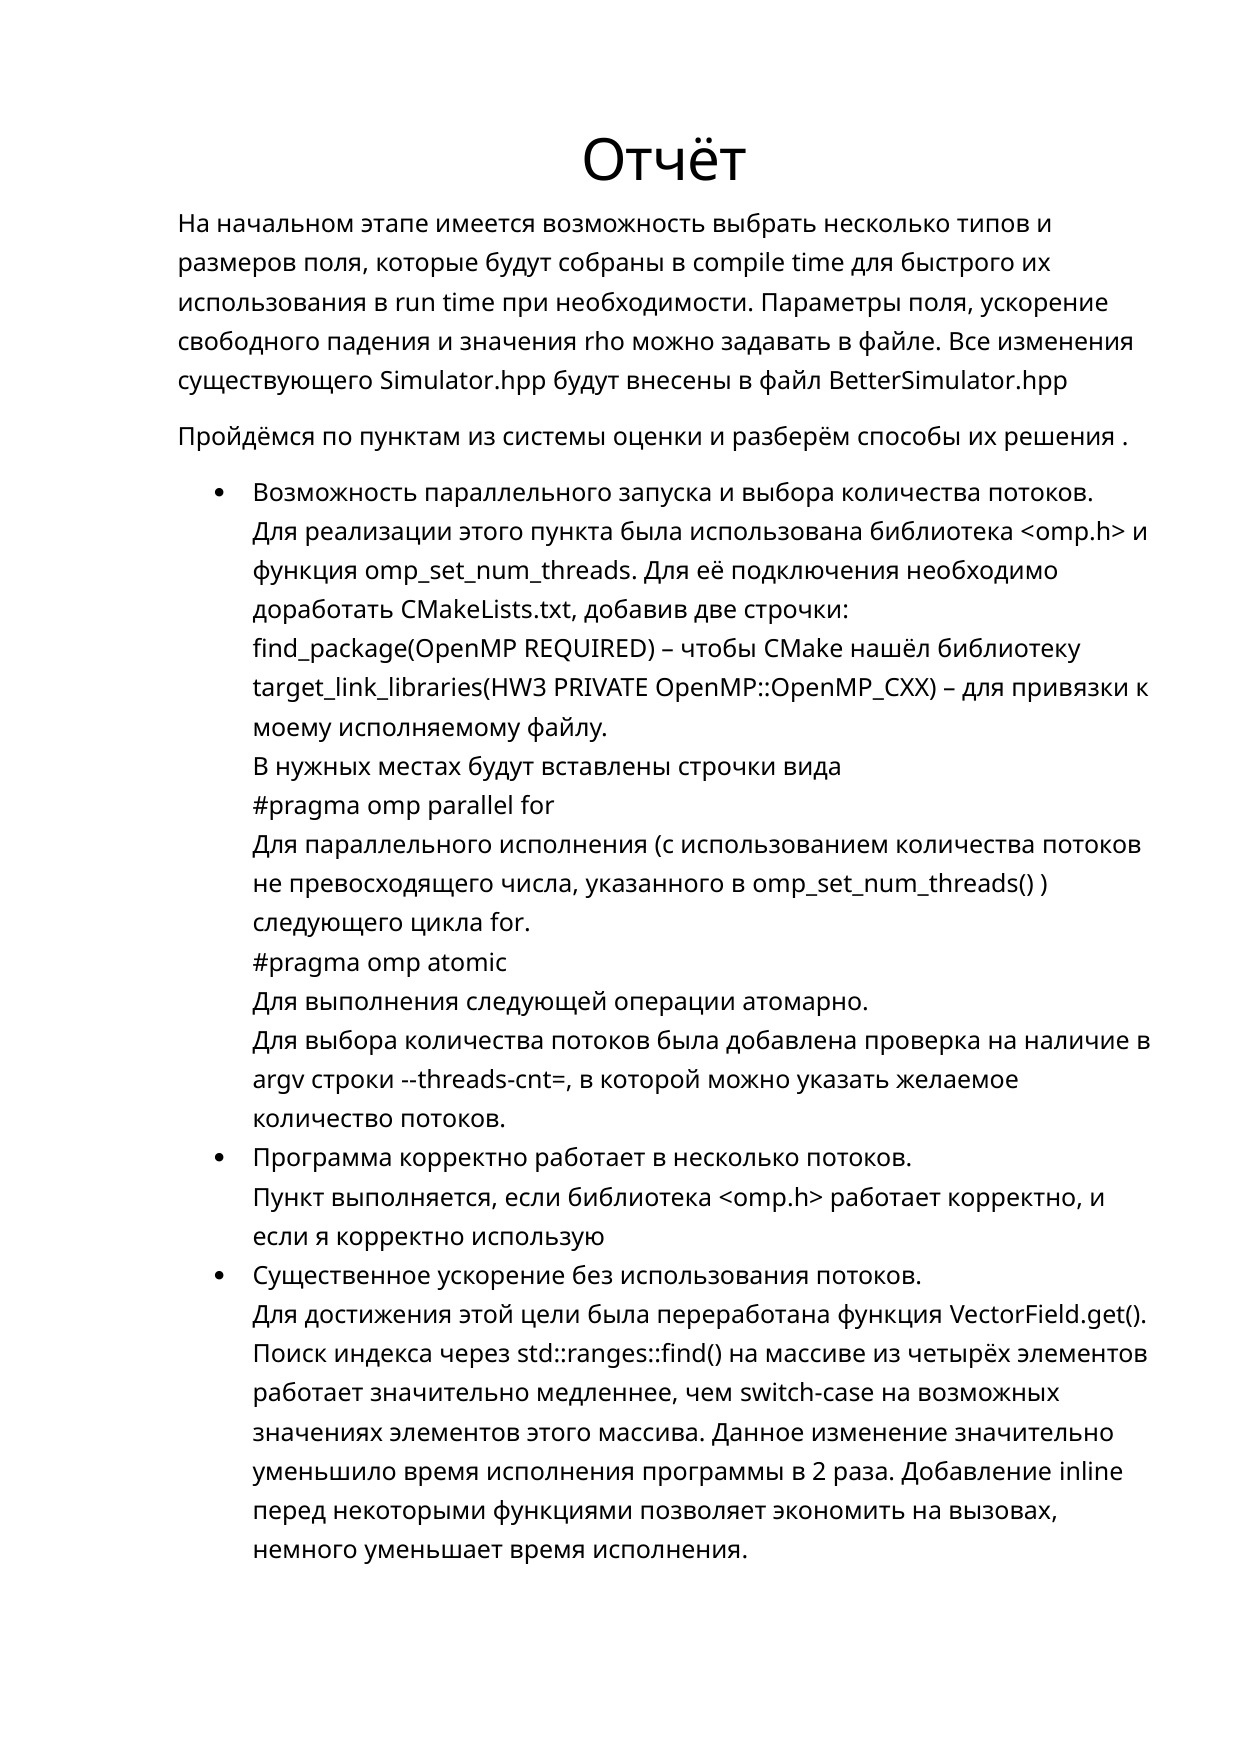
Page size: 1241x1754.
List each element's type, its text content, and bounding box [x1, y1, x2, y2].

title Отчёт [177, 118, 1152, 198]
list Программа корректно работает в несколько потоков. Пункт выполняется, если библиотека <omp.h> работает корректно, и если я корректно использую [215, 1140, 1152, 1252]
text Пройдёмся по пунктам из системы оценки и разберём способы их решения . [177, 418, 1152, 452]
list Возможность параллельного запуска и выбора количества потоков. Для реализации этого пункта была использована библиотека <omp.h> и функция omp_set_num_threads. Для её подключения необходимо доработать CMakeLists.txt, добавив две строчки: find_package(OpenMP REQUIRED) – чтобы CMake нашёл библиотеку target_link_libraries(HW3 PRIVATE OpenMP::OpenMP_CXX) – для привязки к моему исполняемому файлу. В нужных местах будут вставлены строчки вида #pragma omp parallel for Для параллельного исполнения (с использованием количества потоков не превосходящего числа, указанного в omp_set_num_threads() ) следующего цикла for. #pragma omp atomic Для выполнения следующей операции атомарно. Для выбора количества потоков была добавлена проверка на наличие в argv строки --threads-cnt=, в которой можно указать желаемое количество потоков. [215, 474, 1152, 1135]
list Существенное ускорение без использования потоков. Для достижения этой цели была переработана функция VectorField.get(). Поиск индекса через std::ranges::find() на массиве из четырёх элементов работает значительно медленнее, чем switch-case на возможных значениях элементов этого массива. Данное изменение значительно уменьшило время исполнения программы в 2 раза. Добавление inline перед некоторыми функциями позволяет экономить на вызовах, немного уменьшает время исполнения. [215, 1258, 1152, 1566]
text На начальном этапе имеется возможность выбрать несколько типов и размеров поля, которые будут собраны в compile time для быстрого их использования в run time при необходимости. Параметры поля, ускорение свободного падения и значения rho можно задавать в файле. Все изменения существующего Simulator.hpp будут внесены в файл BetterSimulator.hpp [177, 206, 1152, 397]
